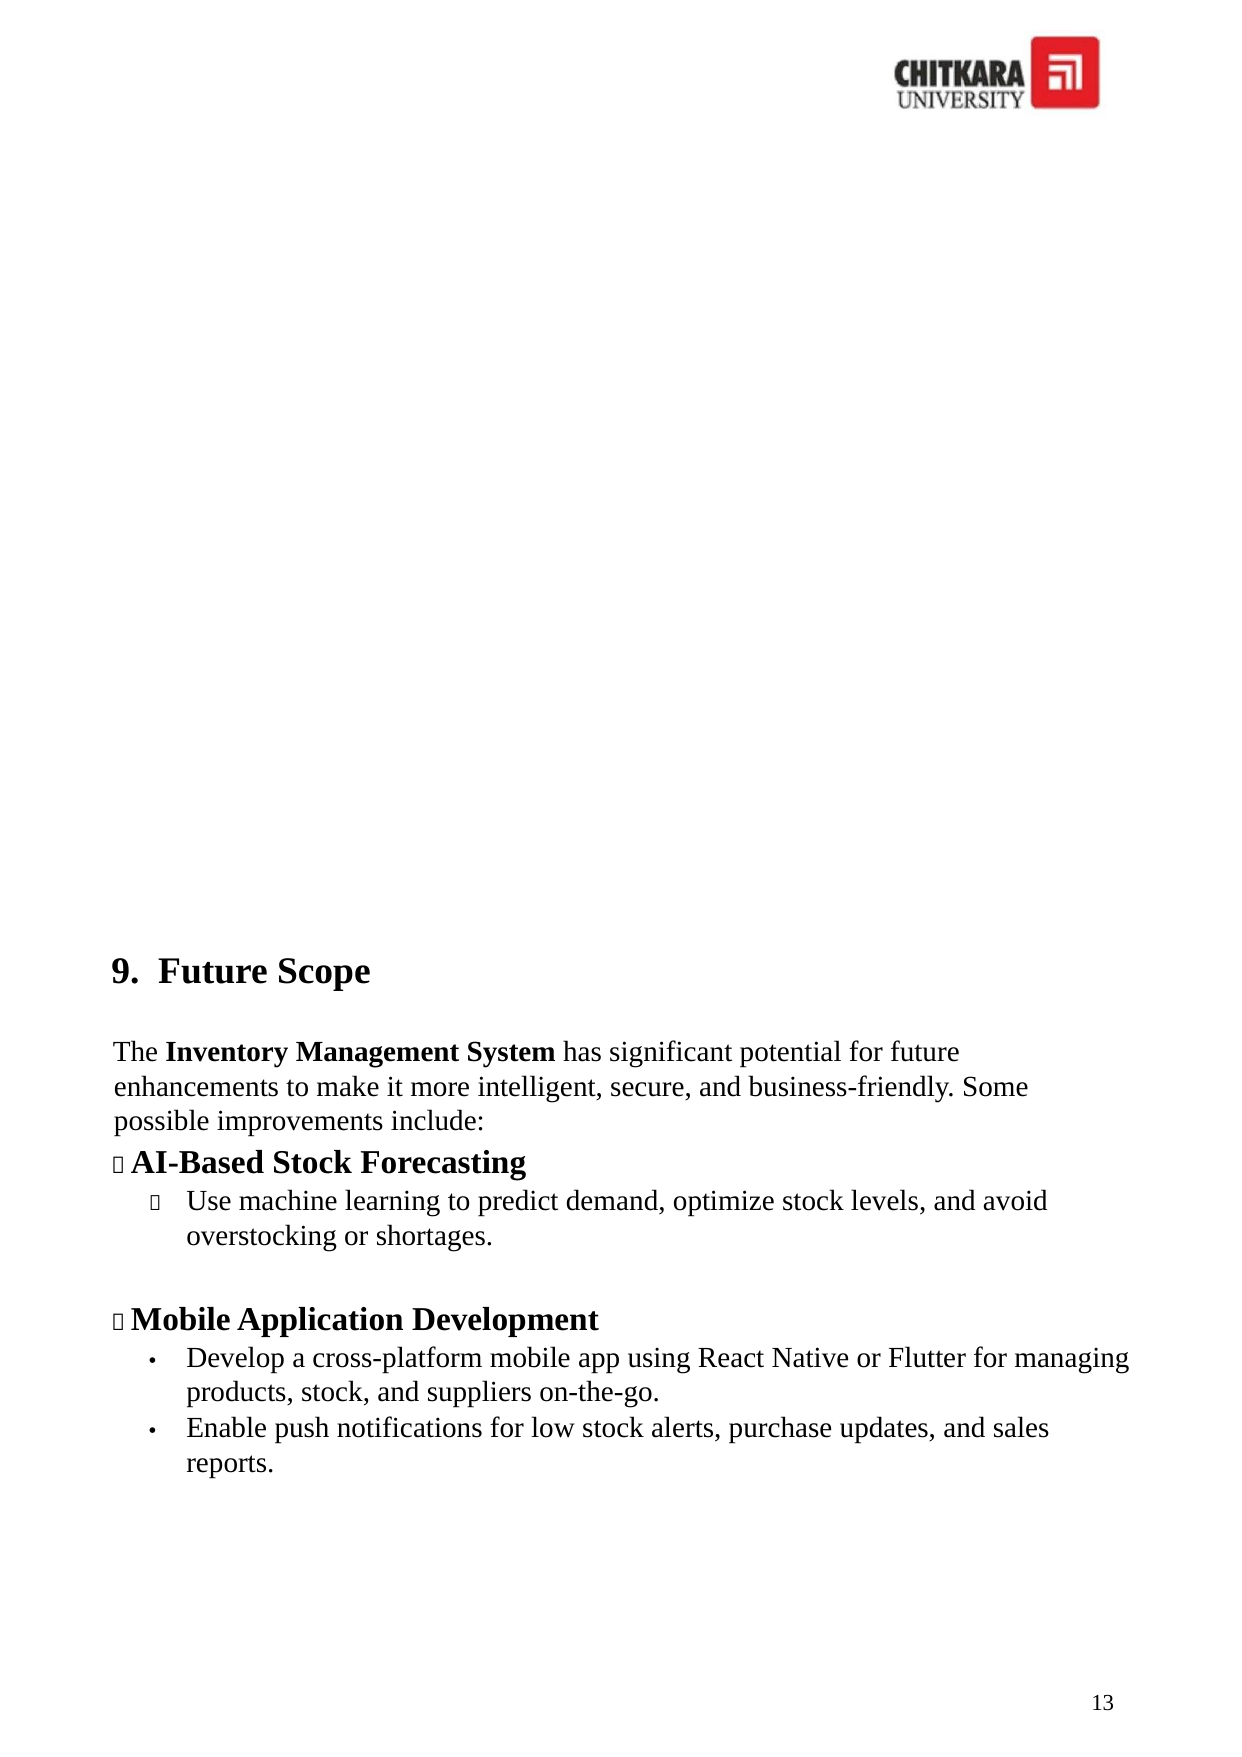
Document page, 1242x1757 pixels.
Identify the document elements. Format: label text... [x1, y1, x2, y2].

text The Inventory Management System has significant potential for future enhancements to make it more intelligent, secure, and business-friendly. Some possible improvements include: [113, 1034, 1131, 1137]
subtitle 🤖 AI-Based Stock Forecasting [111, 1142, 1210, 1180]
list Enable push notifications for low stock alerts, purchase updates, and sales reports. [148, 1411, 1131, 1479]
subtitle 9. Future Scope [111, 949, 1099, 992]
subtitle 📱 Mobile Application Development [111, 1299, 1210, 1337]
picture [891, 30, 1107, 116]
list Develop a cross-platform mobile app using React Native or Flutter for managing products, stock, and suppliers on-the-go. [148, 1340, 1131, 1408]
text  Use machine learning to predict demand, optimize stock levels, and avoid overstocking or shortages. [148, 1183, 1131, 1251]
